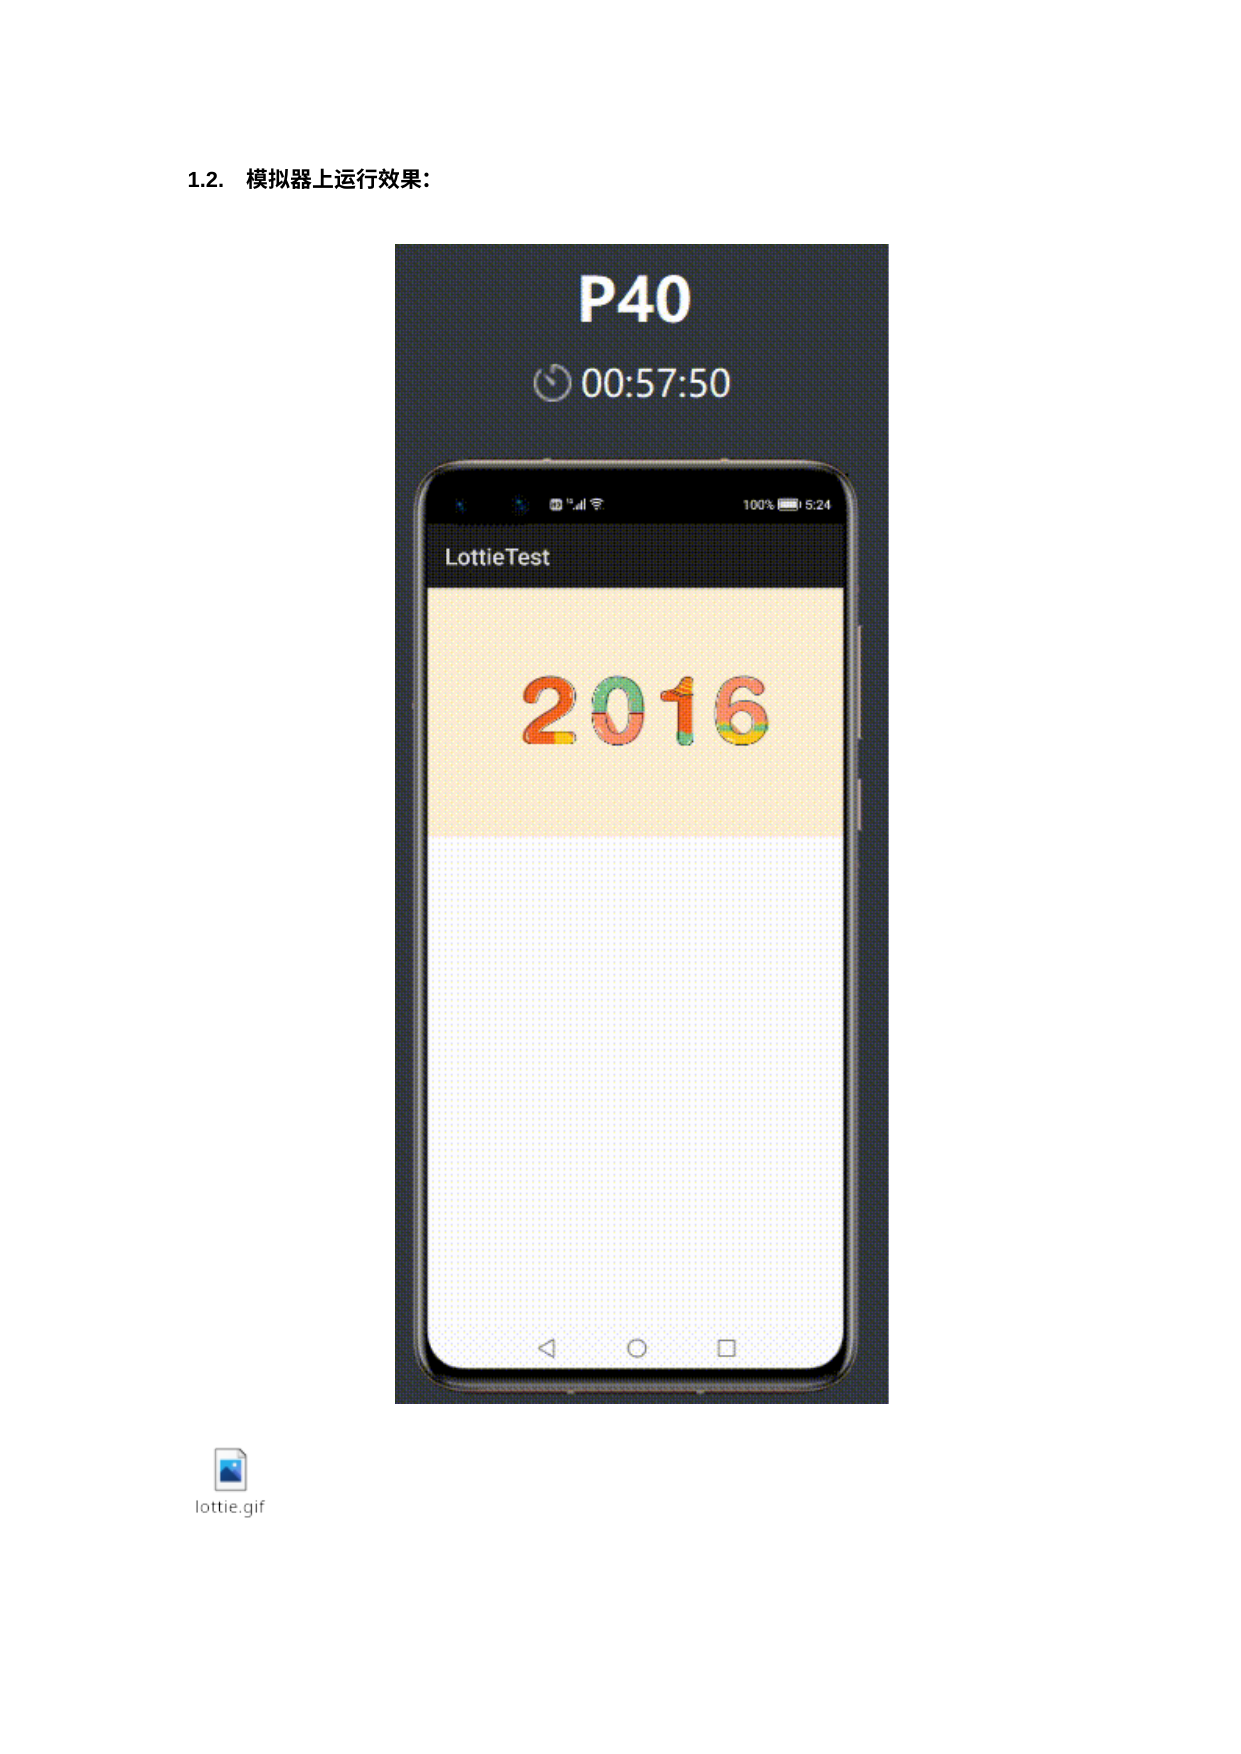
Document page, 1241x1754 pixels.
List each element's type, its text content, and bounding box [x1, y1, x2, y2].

subtitle 模拟器上运行效果： [187, 162, 1053, 194]
picture [395, 244, 889, 1404]
